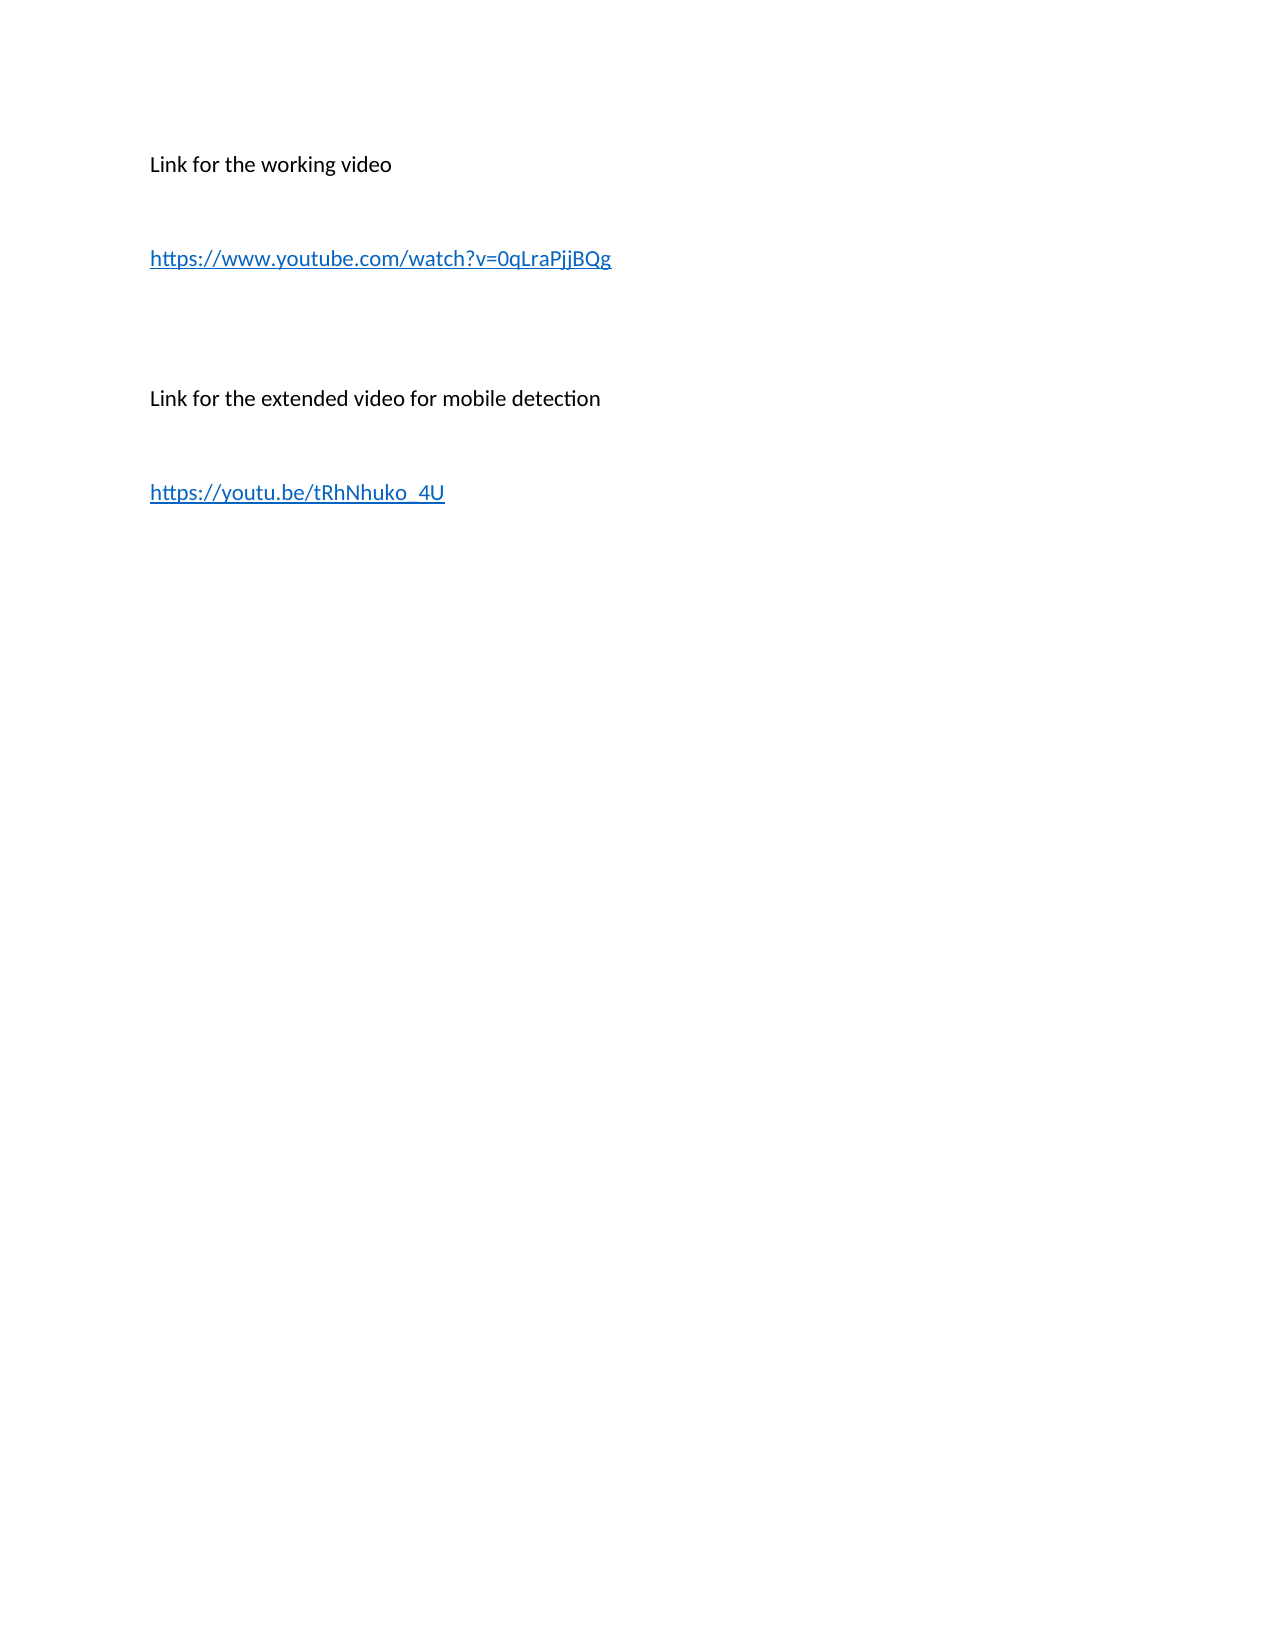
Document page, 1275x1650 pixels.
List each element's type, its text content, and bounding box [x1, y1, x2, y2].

text https://youtu.be/tRhNhuko_4U [150, 478, 1125, 506]
text Link for the extended video for mobile detection [150, 384, 1125, 412]
text https://www.youtube.com/watch?v=0qLraPjjBQg [150, 244, 1125, 272]
text Link for the working video [150, 150, 1125, 178]
